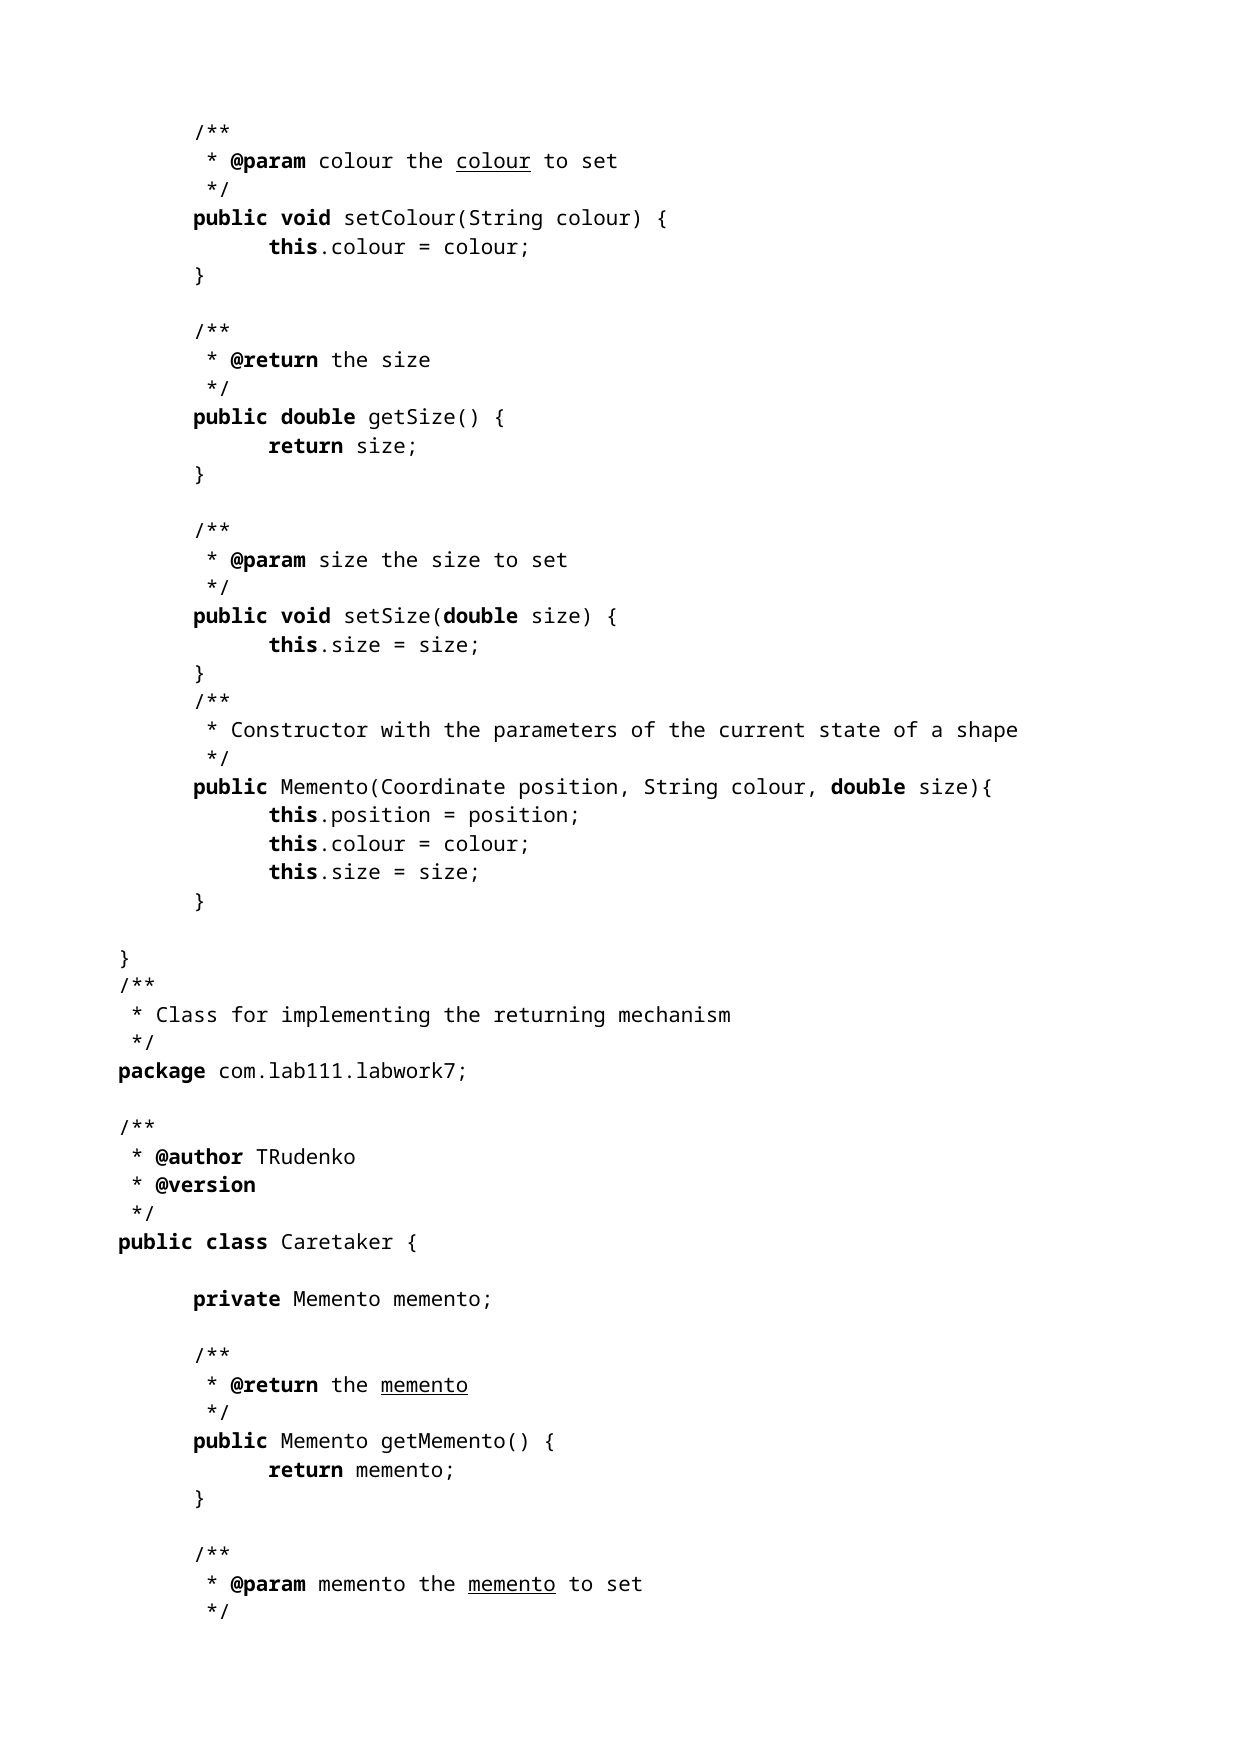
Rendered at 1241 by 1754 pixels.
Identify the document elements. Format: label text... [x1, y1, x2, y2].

text this.colour = colour; [118, 232, 1122, 260]
text public Memento(Coordinate position, String colour, double size){ [118, 772, 1122, 801]
text this.size = size; [118, 630, 1122, 658]
text this.size = size; [118, 857, 1122, 886]
text * @author TRudenko [118, 1142, 1122, 1170]
text */ [118, 374, 1122, 402]
text /** [118, 317, 1122, 346]
text public void setSize(double size) { [118, 602, 1122, 630]
text } [118, 459, 1122, 488]
text /** [118, 1341, 1122, 1370]
text * @return the size [118, 346, 1122, 374]
text * @return the memento [118, 1370, 1122, 1398]
text /** [118, 687, 1122, 715]
text */ [118, 175, 1122, 203]
text /** [118, 1540, 1122, 1569]
text return size; [118, 431, 1122, 459]
text } [118, 1483, 1122, 1512]
text * @param memento the memento to set [118, 1569, 1122, 1597]
text */ [118, 1199, 1122, 1227]
text } [118, 260, 1122, 289]
text return memento; [118, 1455, 1122, 1483]
text /** [118, 1113, 1122, 1142]
text */ [118, 1597, 1122, 1626]
text public Memento getMemento() { [118, 1427, 1122, 1455]
text */ [118, 1028, 1122, 1057]
text * @version [118, 1170, 1122, 1199]
text } [118, 886, 1122, 914]
text private Memento memento; [118, 1284, 1122, 1313]
text public class Caretaker { [118, 1227, 1122, 1256]
text package com.lab111.labwork7; [118, 1057, 1122, 1085]
text /** [118, 118, 1122, 147]
text */ [118, 573, 1122, 602]
text public double getSize() { [118, 402, 1122, 431]
text * @param colour the colour to set [118, 147, 1122, 175]
text */ [118, 1398, 1122, 1427]
text this.position = position; [118, 801, 1122, 829]
text */ [118, 744, 1122, 772]
text * Class for implementing the returning mechanism [118, 1000, 1122, 1028]
text public void setColour(String colour) { [118, 203, 1122, 232]
text } [118, 943, 1122, 971]
text this.colour = colour; [118, 829, 1122, 857]
text * Constructor with the parameters of the current state of a shape [118, 715, 1122, 744]
text * @param size the size to set [118, 545, 1122, 573]
text } [118, 658, 1122, 687]
text /** [118, 971, 1122, 1000]
text /** [118, 516, 1122, 545]
